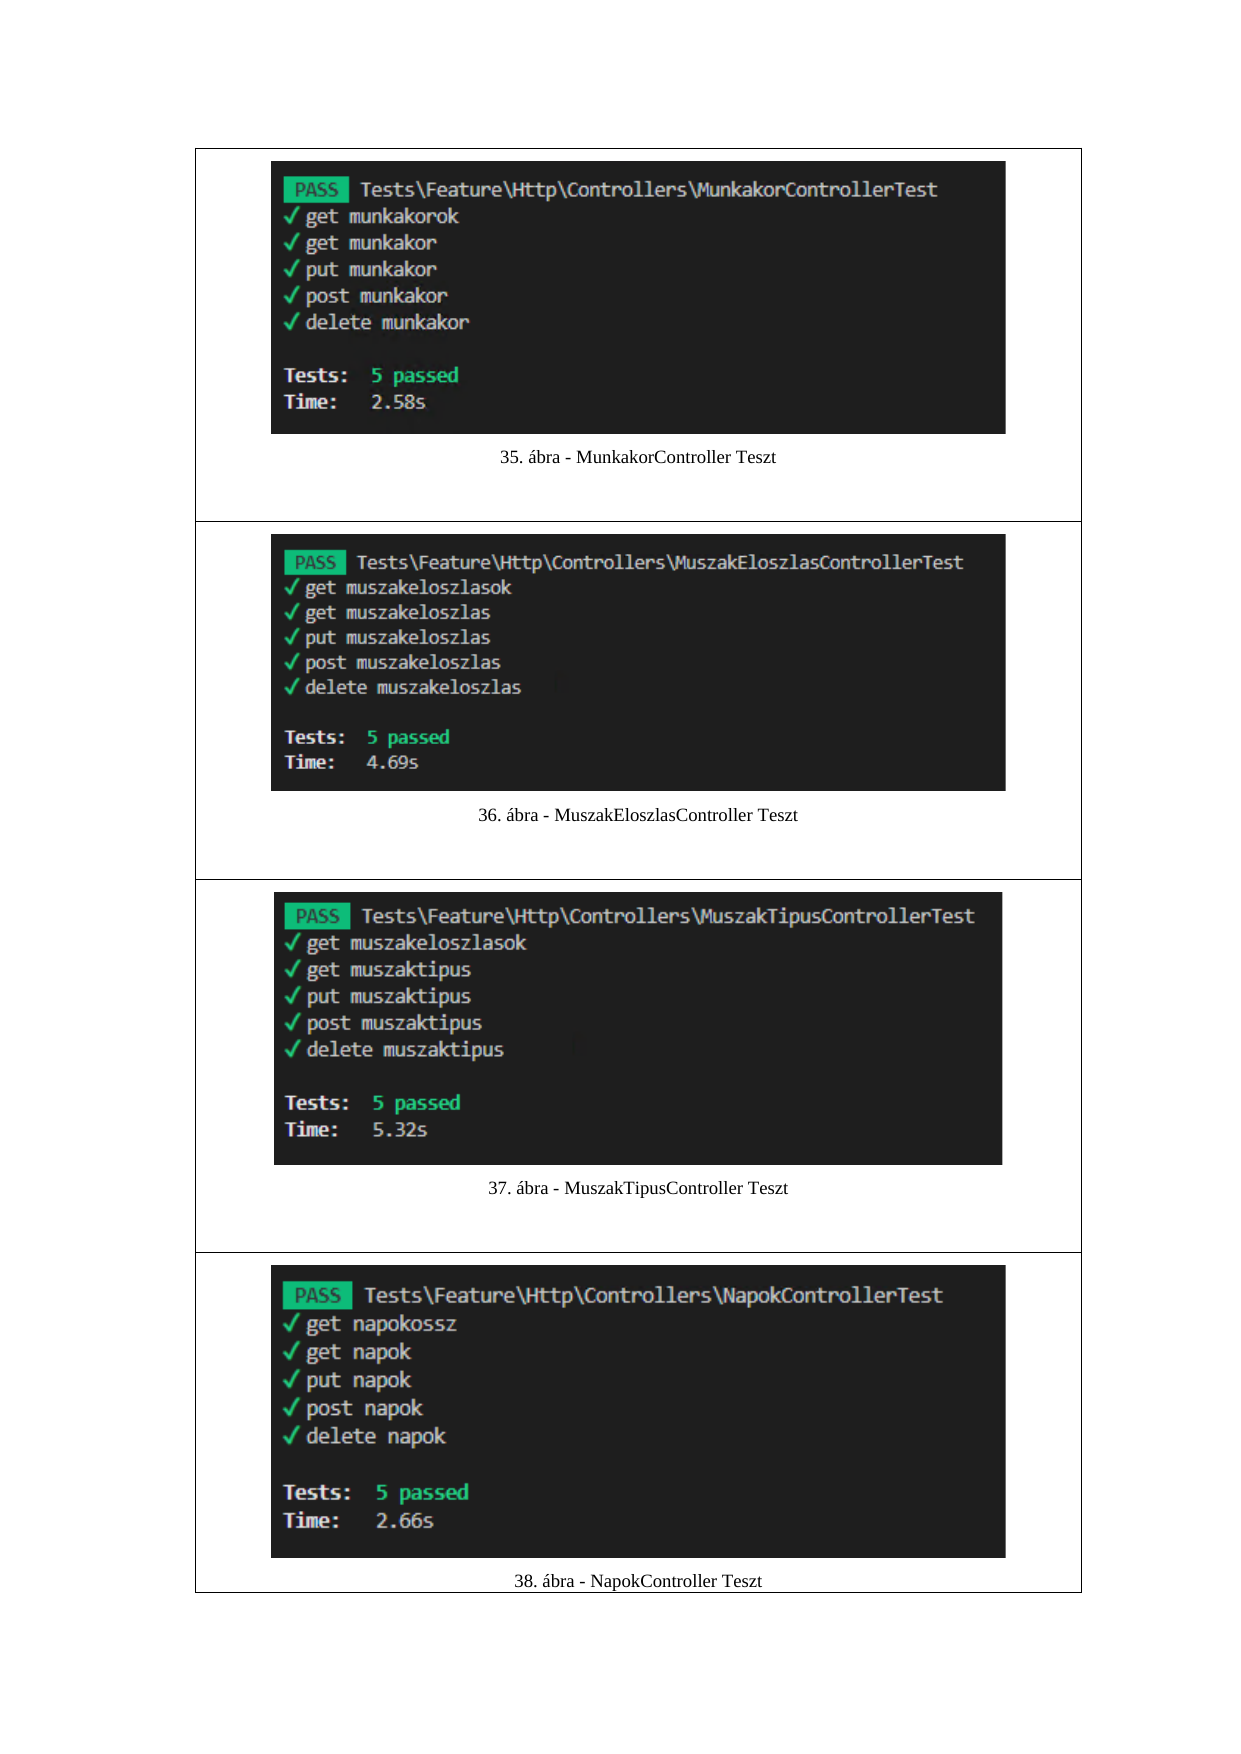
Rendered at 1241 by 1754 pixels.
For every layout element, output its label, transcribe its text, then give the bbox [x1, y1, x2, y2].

picture [274, 892, 1003, 1165]
table_cell 36. ábra - MuszakEloszlasController Teszt [196, 522, 1081, 879]
picture [271, 534, 1006, 791]
picture [271, 161, 1006, 434]
table_cell 38. ábra - NapokController Teszt [196, 1253, 1081, 1592]
table_cell 37. ábra - MuszakTipusController Teszt [196, 880, 1081, 1252]
table_cell 35. ábra - MunkakorController Teszt [196, 149, 1081, 521]
picture [271, 1265, 1006, 1558]
